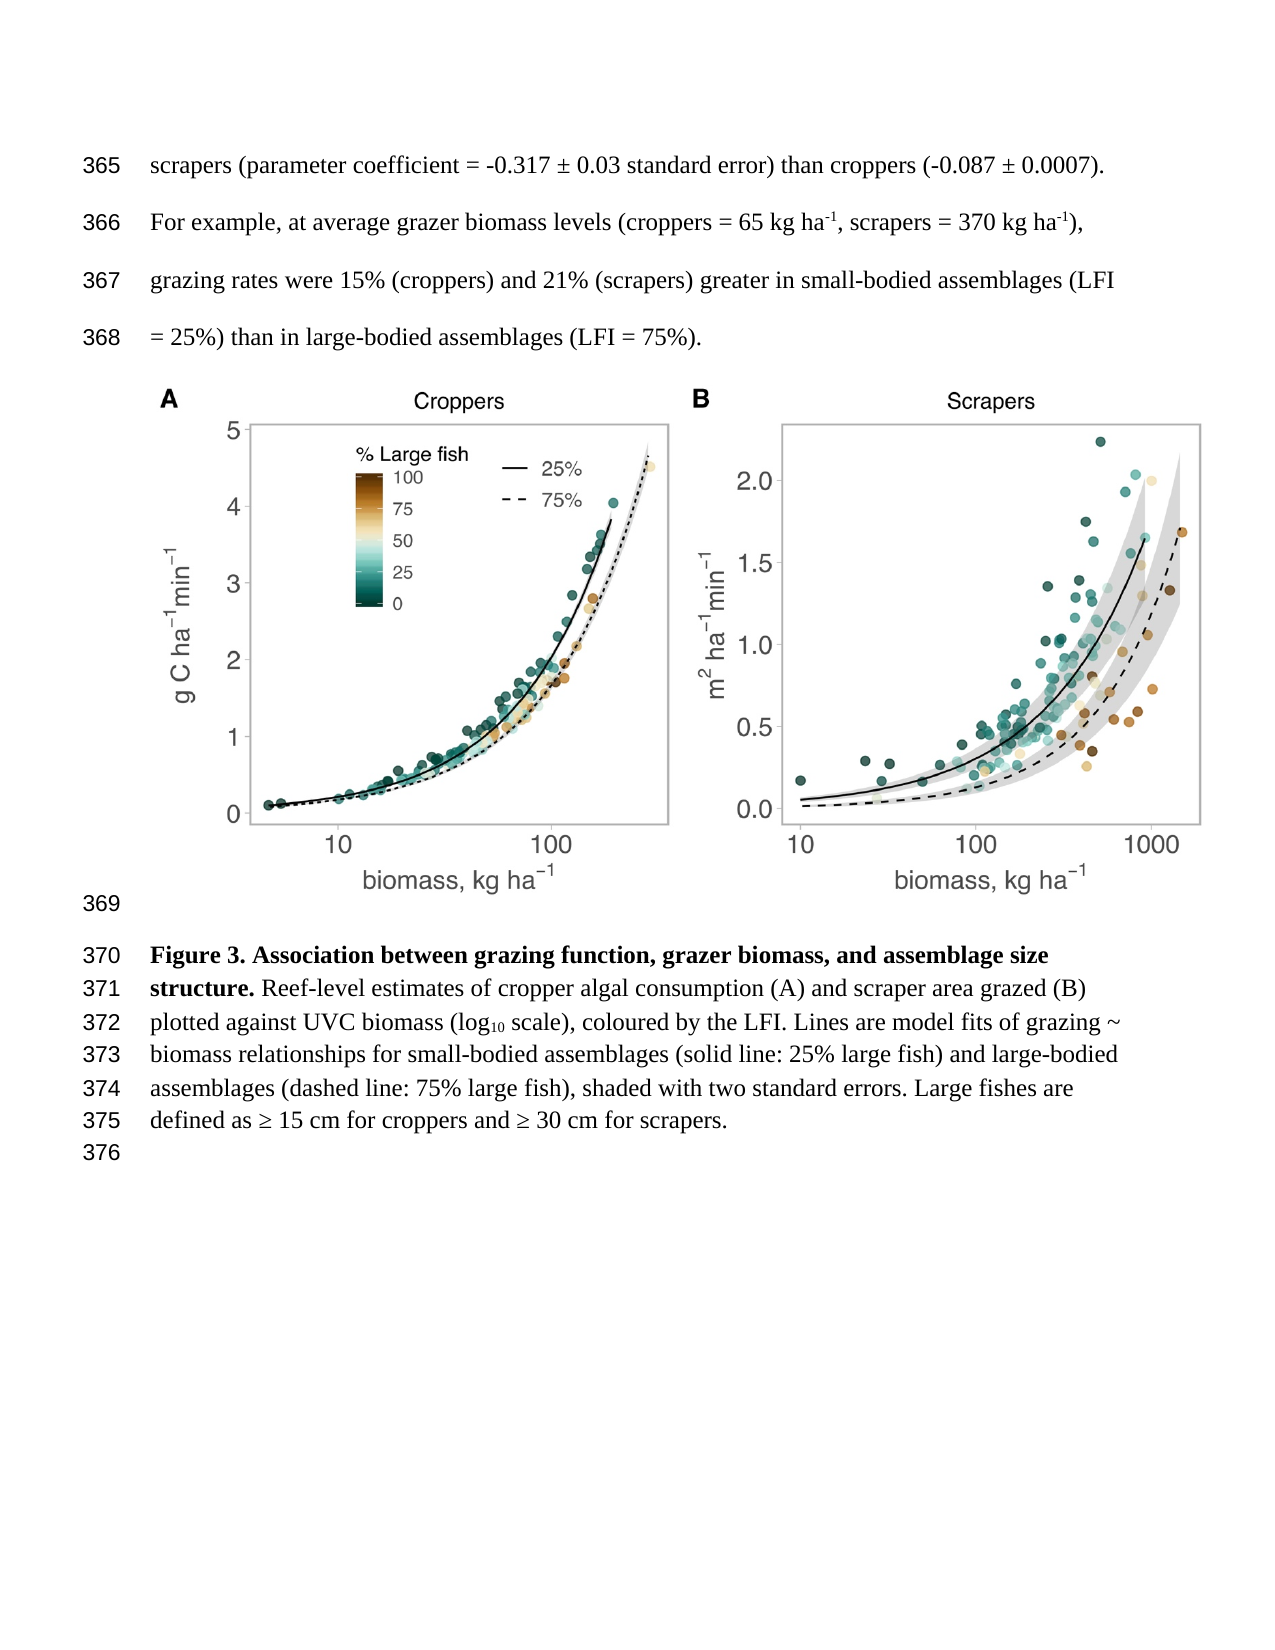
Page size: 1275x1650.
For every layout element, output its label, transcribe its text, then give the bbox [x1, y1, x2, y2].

picture [150, 380, 1214, 912]
text Figure 3. Association between grazing function, grazer biomass, and assemblage size structure. Reef-level estimates of cropper algal consumption (A) and scraper area grazed (B) plotted against UVC biomass (log10 scale), coloured by the LFI. Lines are model fits of grazing ~ biomass relationships for small-bodied assemblages (solid line: 25% large fish) and large-bodied assemblages (dashed line: 75% large fish), shaded with two standard errors. Large fishes are defined as ≥ 15 cm for croppers and ≥ 30 cm for scrapers. [150, 941, 1125, 1134]
